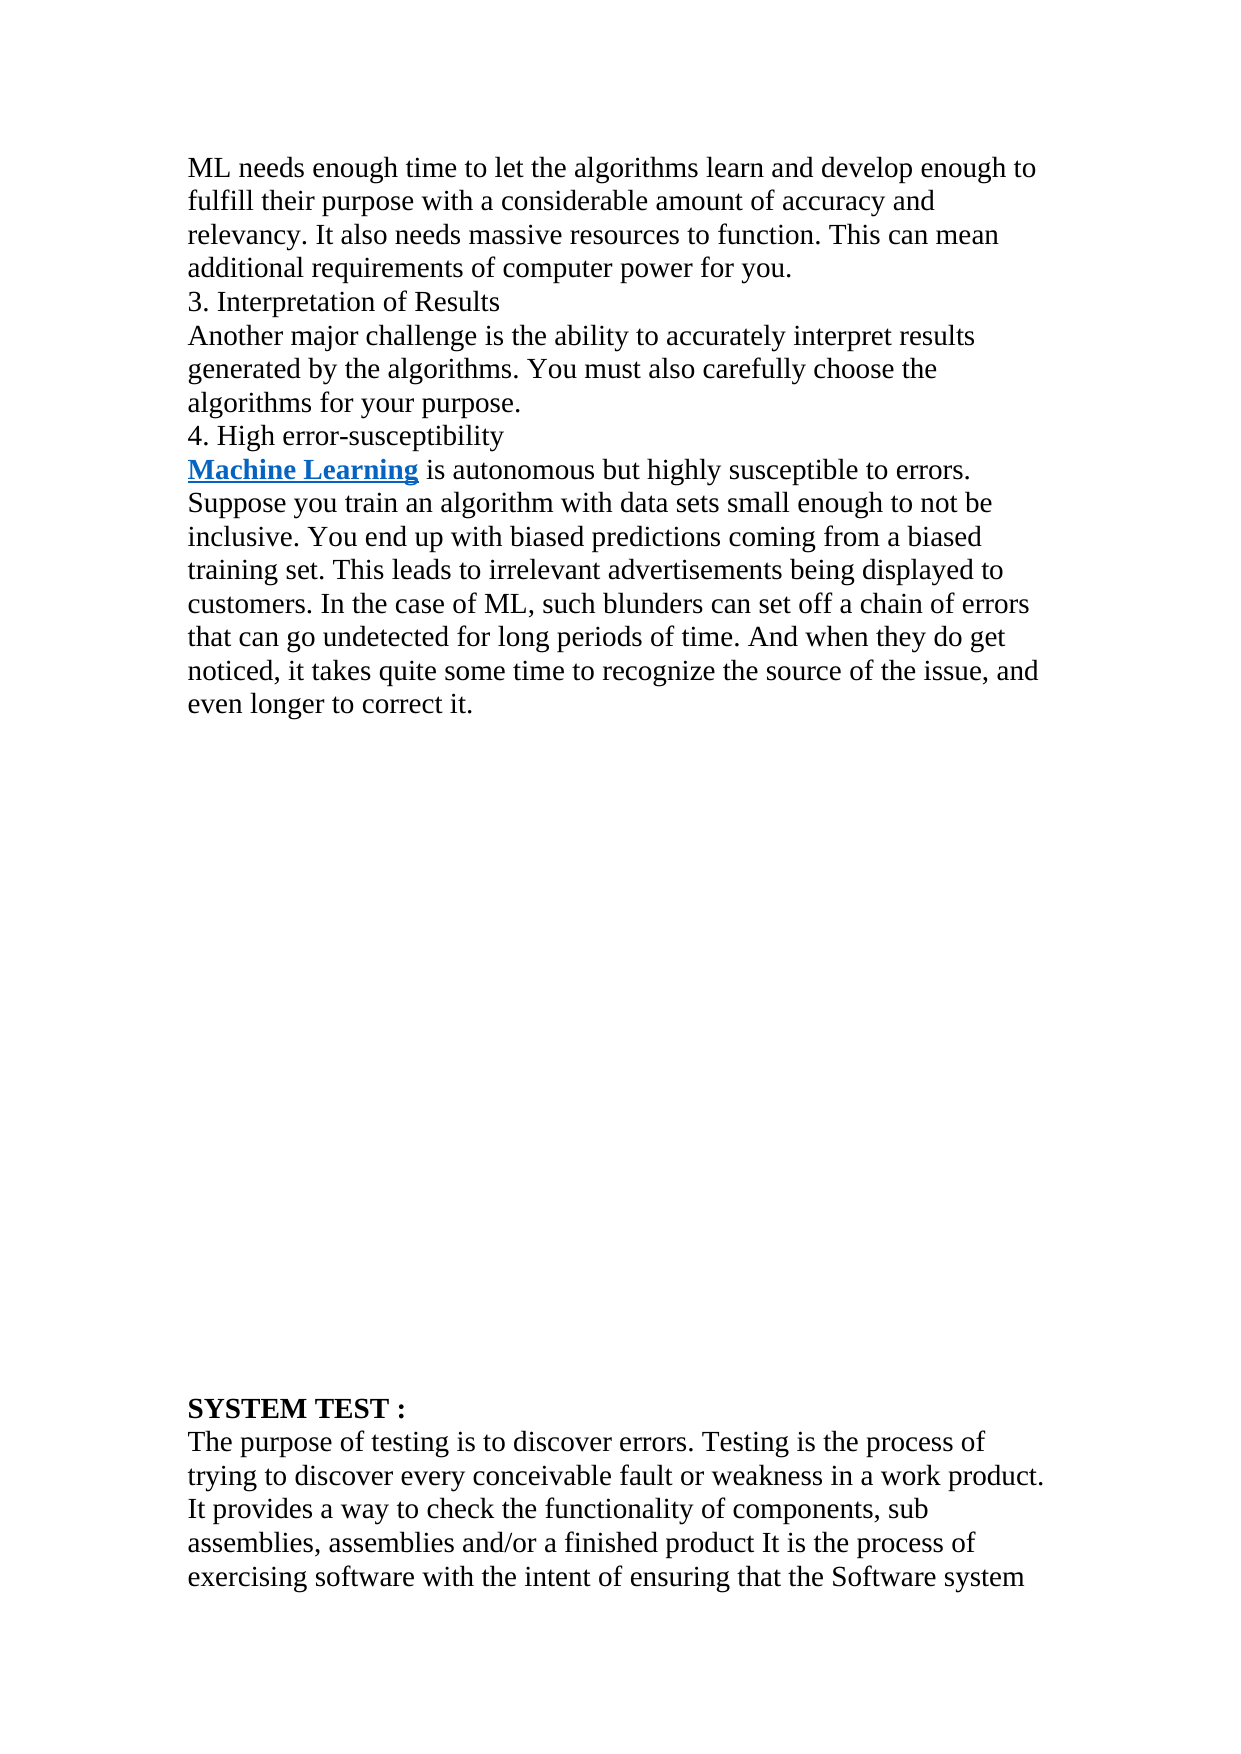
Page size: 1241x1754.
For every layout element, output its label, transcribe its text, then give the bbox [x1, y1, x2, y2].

text 4. High error-susceptibility [187, 418, 1053, 452]
text 3. Interpretation of Results [187, 284, 1053, 318]
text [187, 1424, 1053, 1592]
text Another major challenge is the ability to accurately interpret results generated by the algorithms. You must also carefully choose the algorithms for your purpose. [187, 318, 1053, 418]
text Machine Learning is autonomous but highly susceptible to errors. Suppose you train an algorithm with data sets small enough to not be inclusive. You end up with biased predictions coming from a biased training set. This leads to irrelevant advertisements being displayed to customers. In the case of ML, such blunders can set off a chain of errors that can go undetected for long periods of time. And when they do get noticed, it takes quite some time to recognize the source of the issue, and even longer to correct it. [187, 452, 1053, 720]
text SYSTEM TEST : [187, 1391, 1053, 1424]
text ML needs enough time to let the algorithms learn and develop enough to fulfill their purpose with a considerable amount of accuracy and relevancy. It also needs massive resources to function. This can mean additional requirements of computer power for you. [187, 150, 1053, 284]
